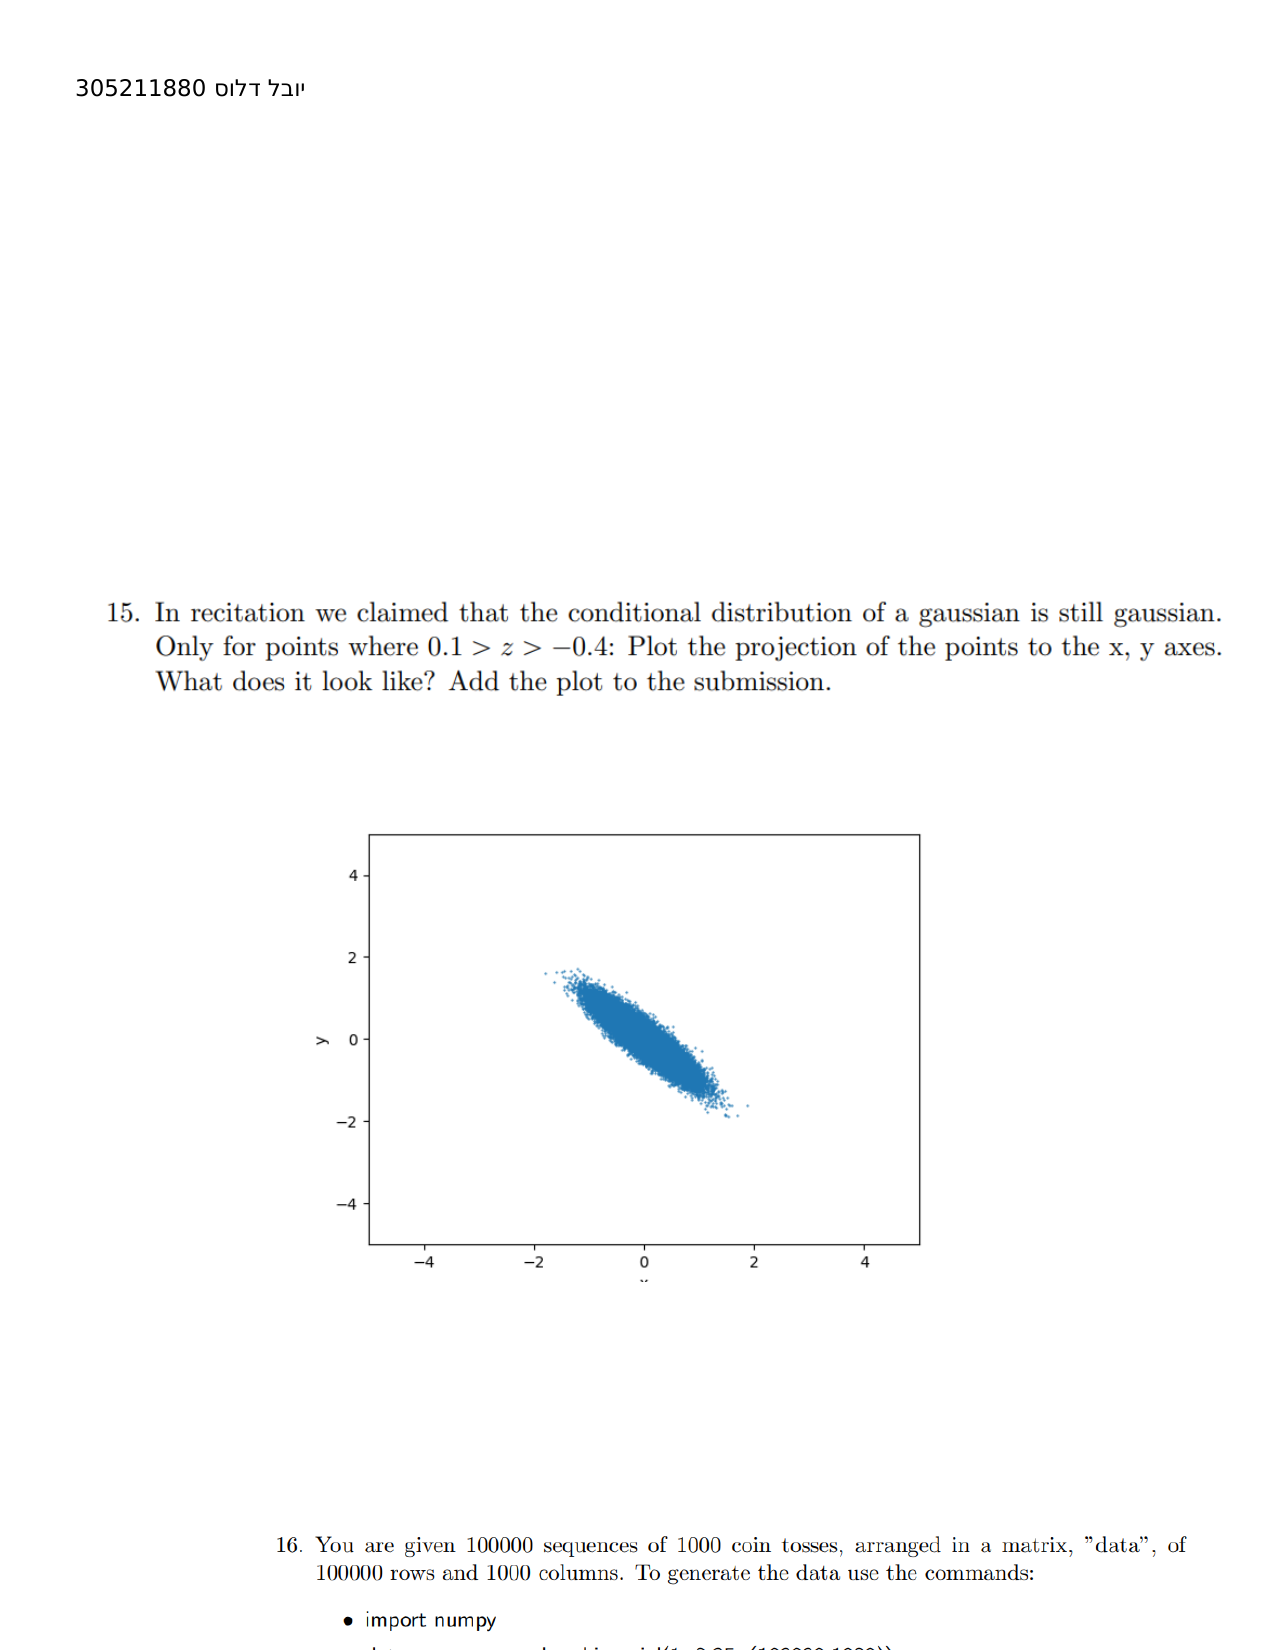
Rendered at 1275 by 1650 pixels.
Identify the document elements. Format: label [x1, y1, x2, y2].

picture [311, 791, 937, 1282]
picture [101, 594, 1227, 699]
picture [255, 1512, 1200, 1650]
